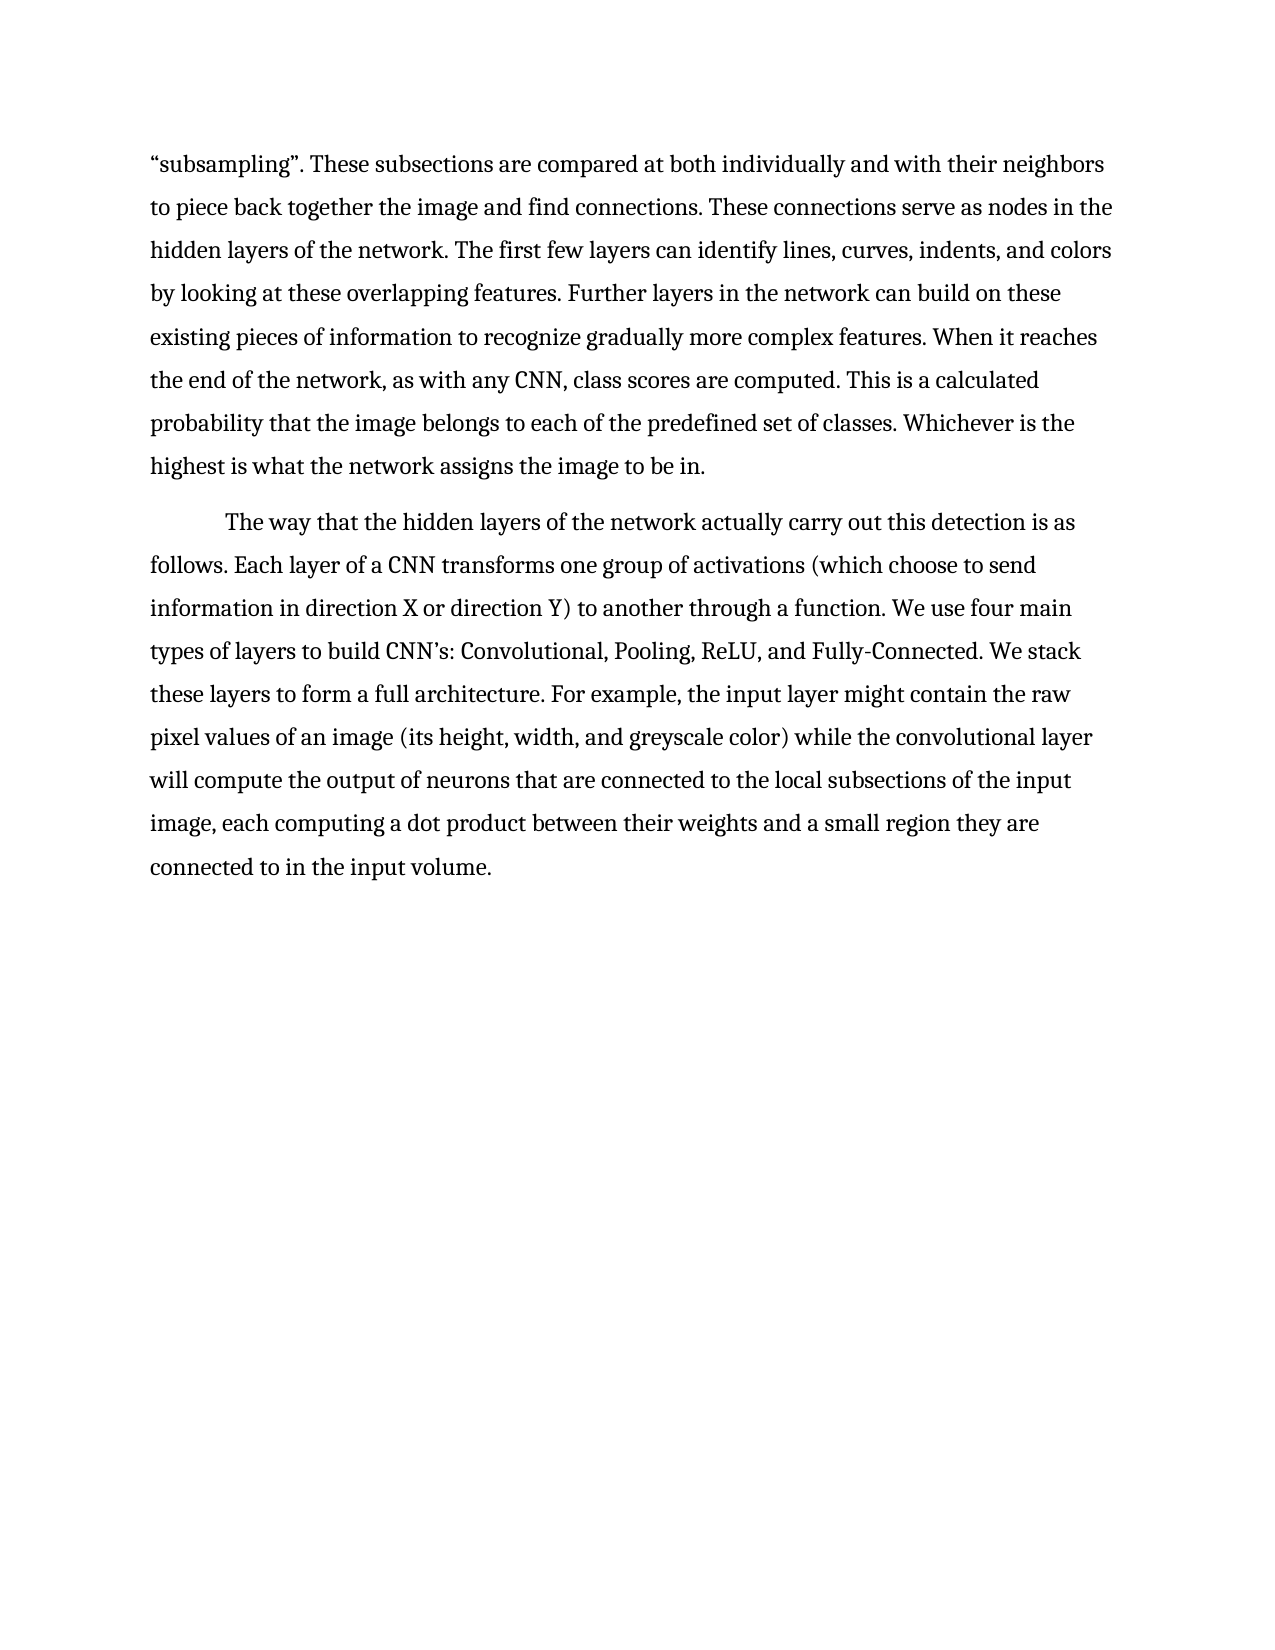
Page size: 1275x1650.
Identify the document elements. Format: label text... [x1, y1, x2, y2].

text The way that the hidden layers of the network actually carry out this detection is as follows. Each layer of a CNN transforms one group of activations (which choose to send information in direction X or direction Y) to another through a function. We use four main types of layers to build CNN’s: Convolutional, Pooling, ReLU, and Fully-Connected. We stack these layers to form a full architecture. For example, the input layer might contain the raw pixel values of an image (its height, width, and greyscale color) while the convolutional layer will compute the output of neurons that are connected to the local subsections of the input image, each computing a dot product between their weights and a small region they are connected to in the input volume. [150, 507, 1125, 881]
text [150, 150, 1125, 481]
